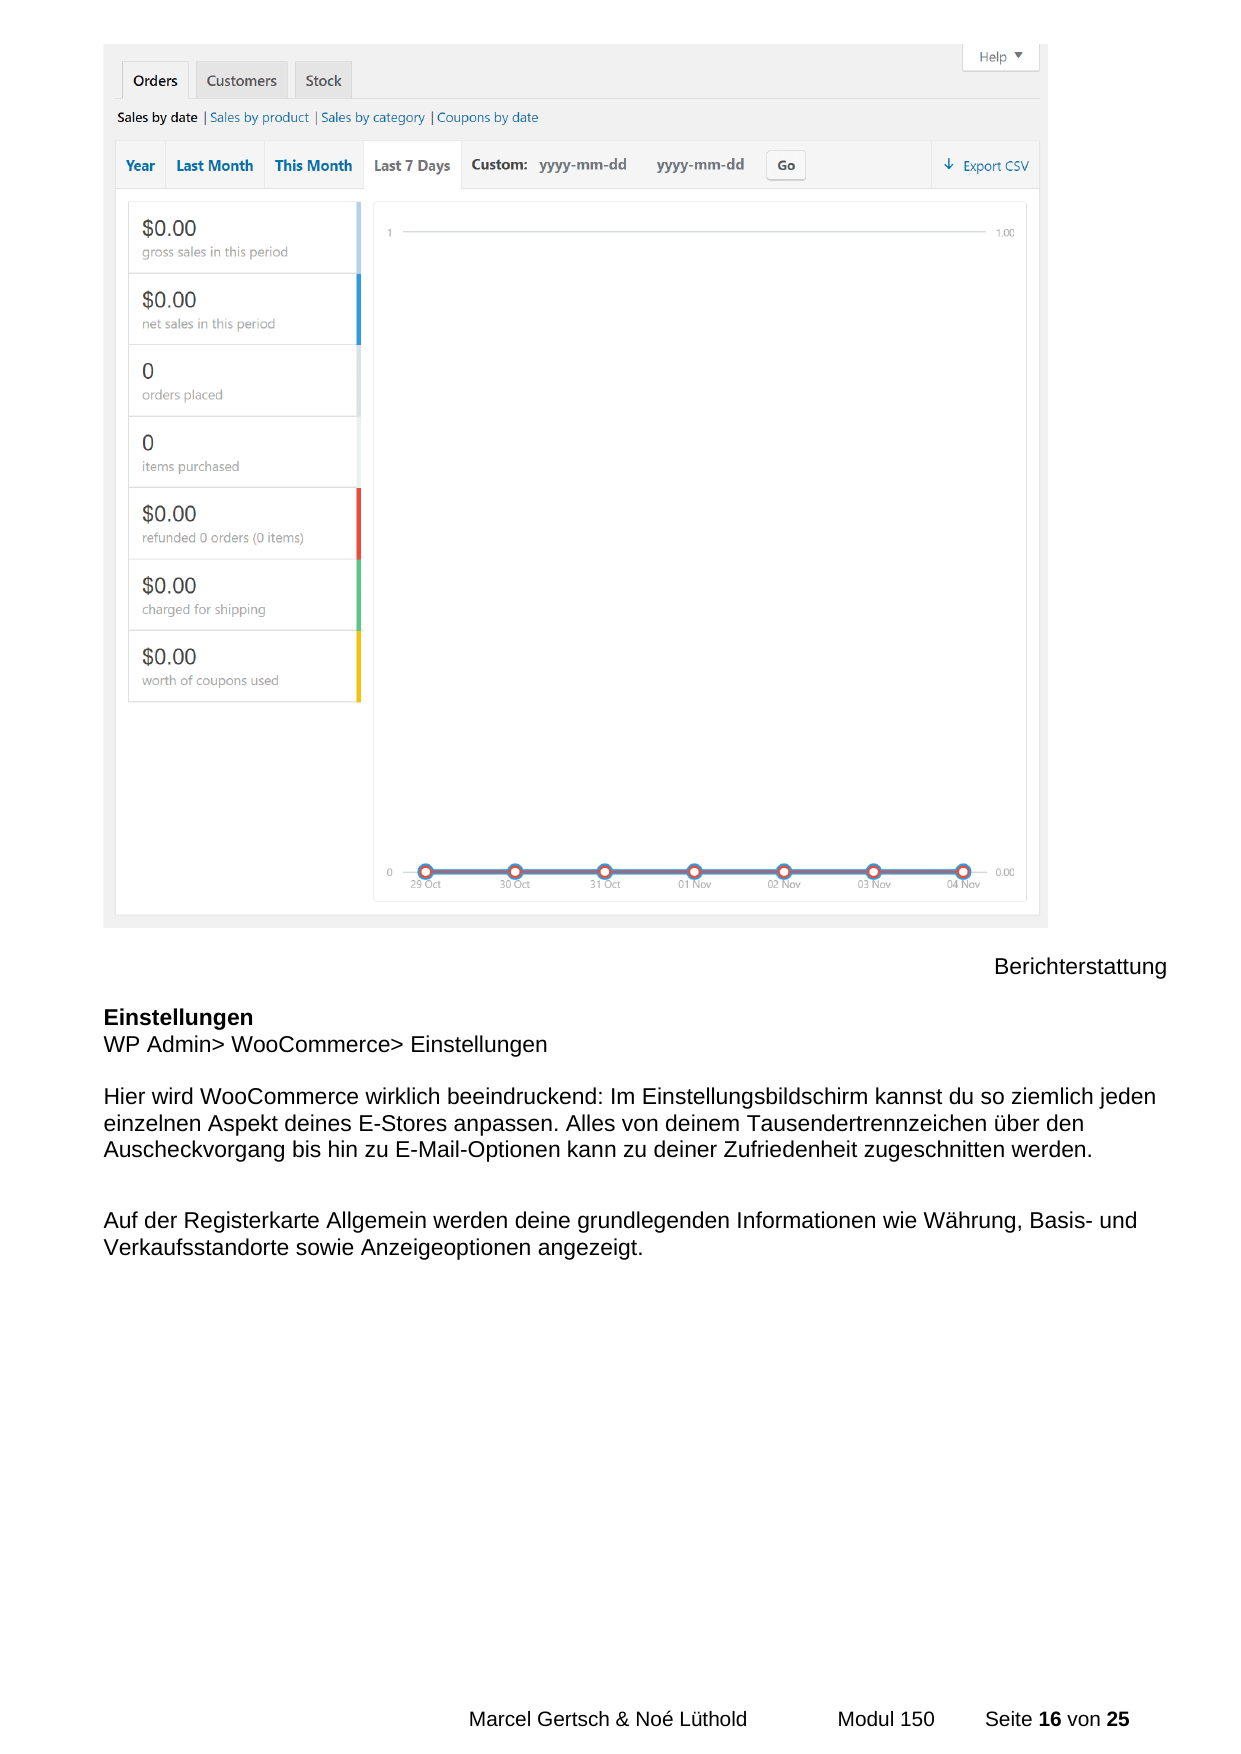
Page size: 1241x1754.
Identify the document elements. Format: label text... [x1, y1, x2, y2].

picture [103, 44, 1049, 928]
text Einstellungen [103, 1004, 1167, 1031]
text Auf der Registerkarte Allgemein werden deine grundlegenden Informationen wie Währung, Basis- und Verkaufsstandorte sowie Anzeigeoptionen angezeigt. [103, 1207, 1167, 1260]
text Berichterstattung [103, 953, 1167, 979]
text WP Admin> WooCommerce> Einstellungen [103, 1031, 1167, 1057]
text Hier wird WooCommerce wirklich beeindruckend: Im Einstellungsbildschirm kannst du so ziemlich jeden einzelnen Aspekt deines E-Stores anpassen. Alles von deinem Tausendertrennzeichen über den Auscheckvorgang bis hin zu E-Mail-Optionen kann zu deiner Zufriedenheit zugeschnitten werden. [103, 1083, 1167, 1162]
